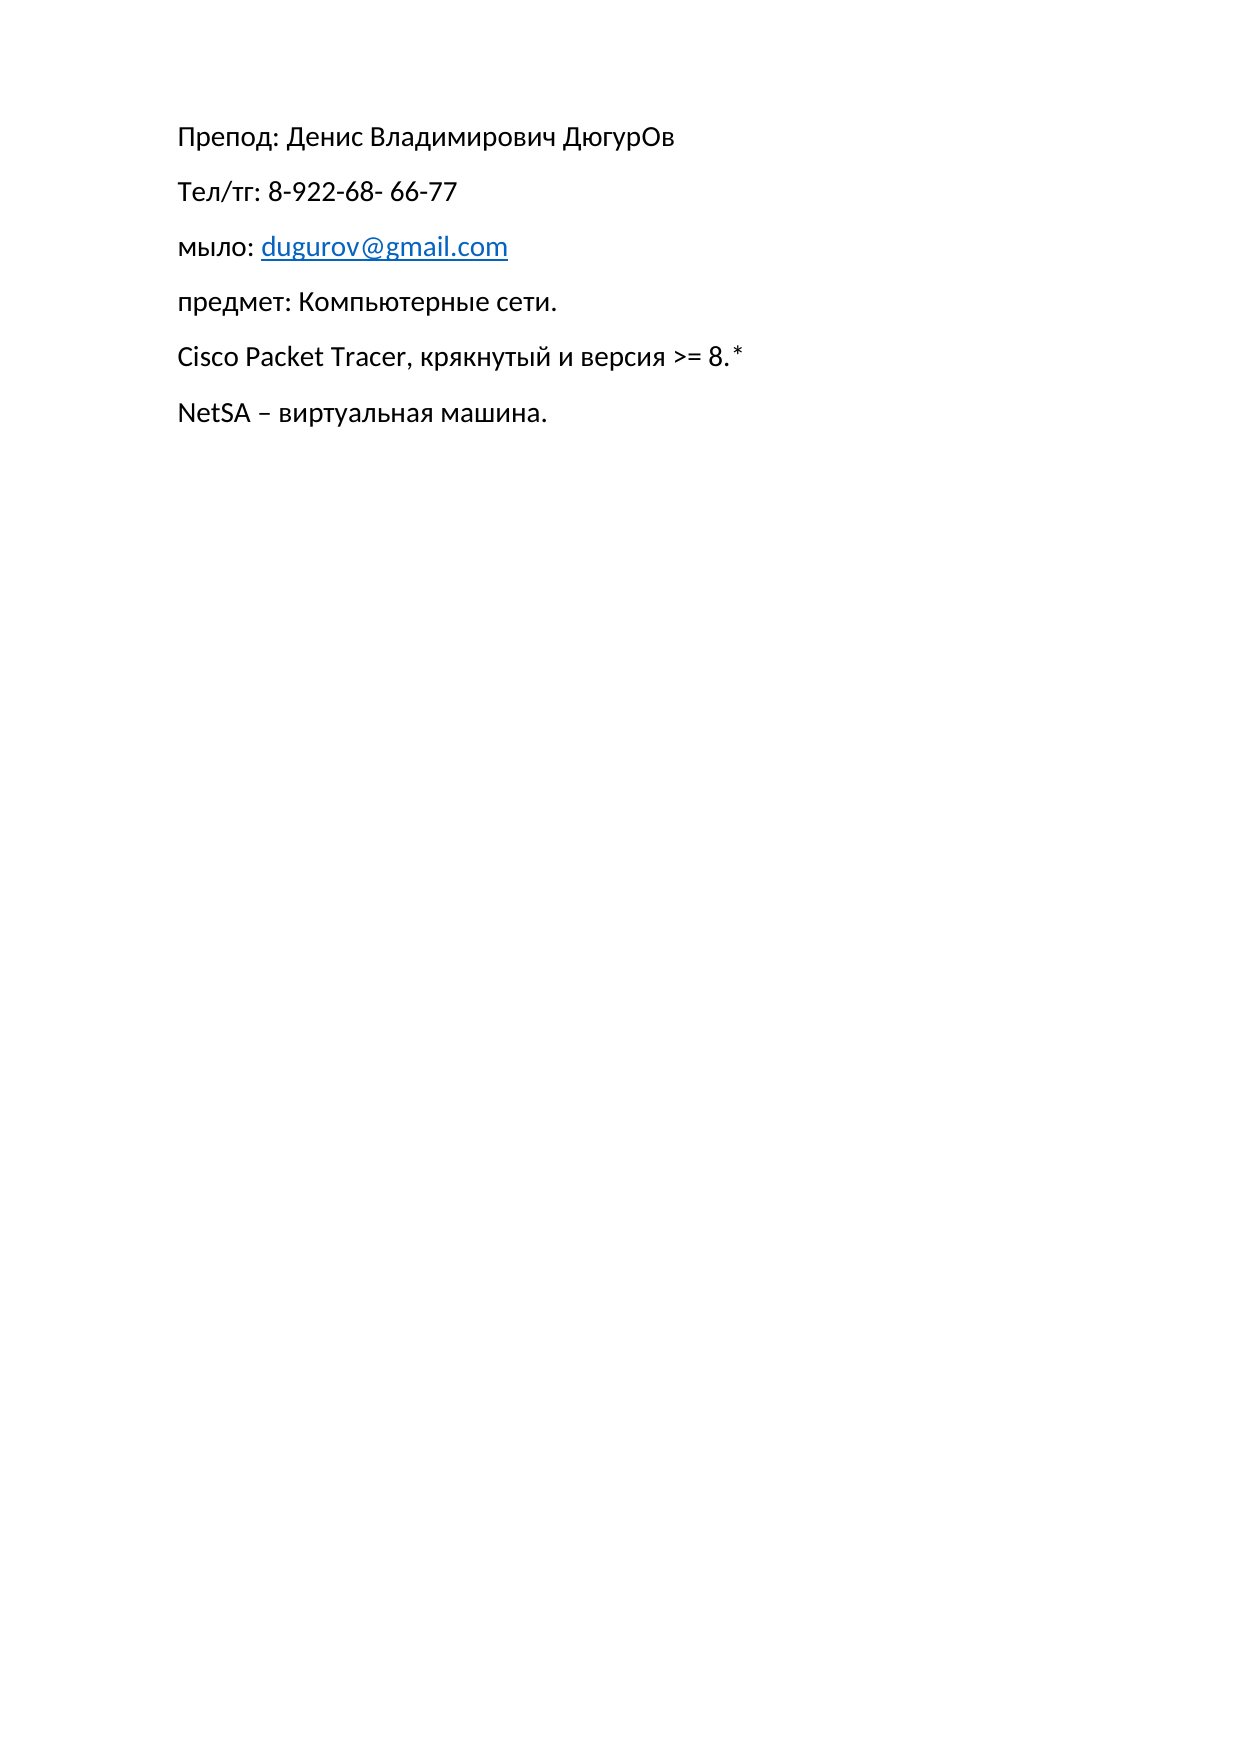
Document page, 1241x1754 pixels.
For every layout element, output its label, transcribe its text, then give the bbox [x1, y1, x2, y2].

text Тел/тг: 8-922-68- 66-77 [177, 173, 1152, 209]
text Препод: Денис Владимирович ДюгурOв [177, 118, 1152, 154]
text Cisco Packet Tracer, крякнутый и версия >= 8.* [177, 338, 1152, 374]
text мыло: dugurov@gmail.com [177, 228, 1152, 264]
text предмет: Компьютерные сети. [177, 283, 1152, 319]
text NetSA – виртуальная машина. [177, 394, 1152, 429]
